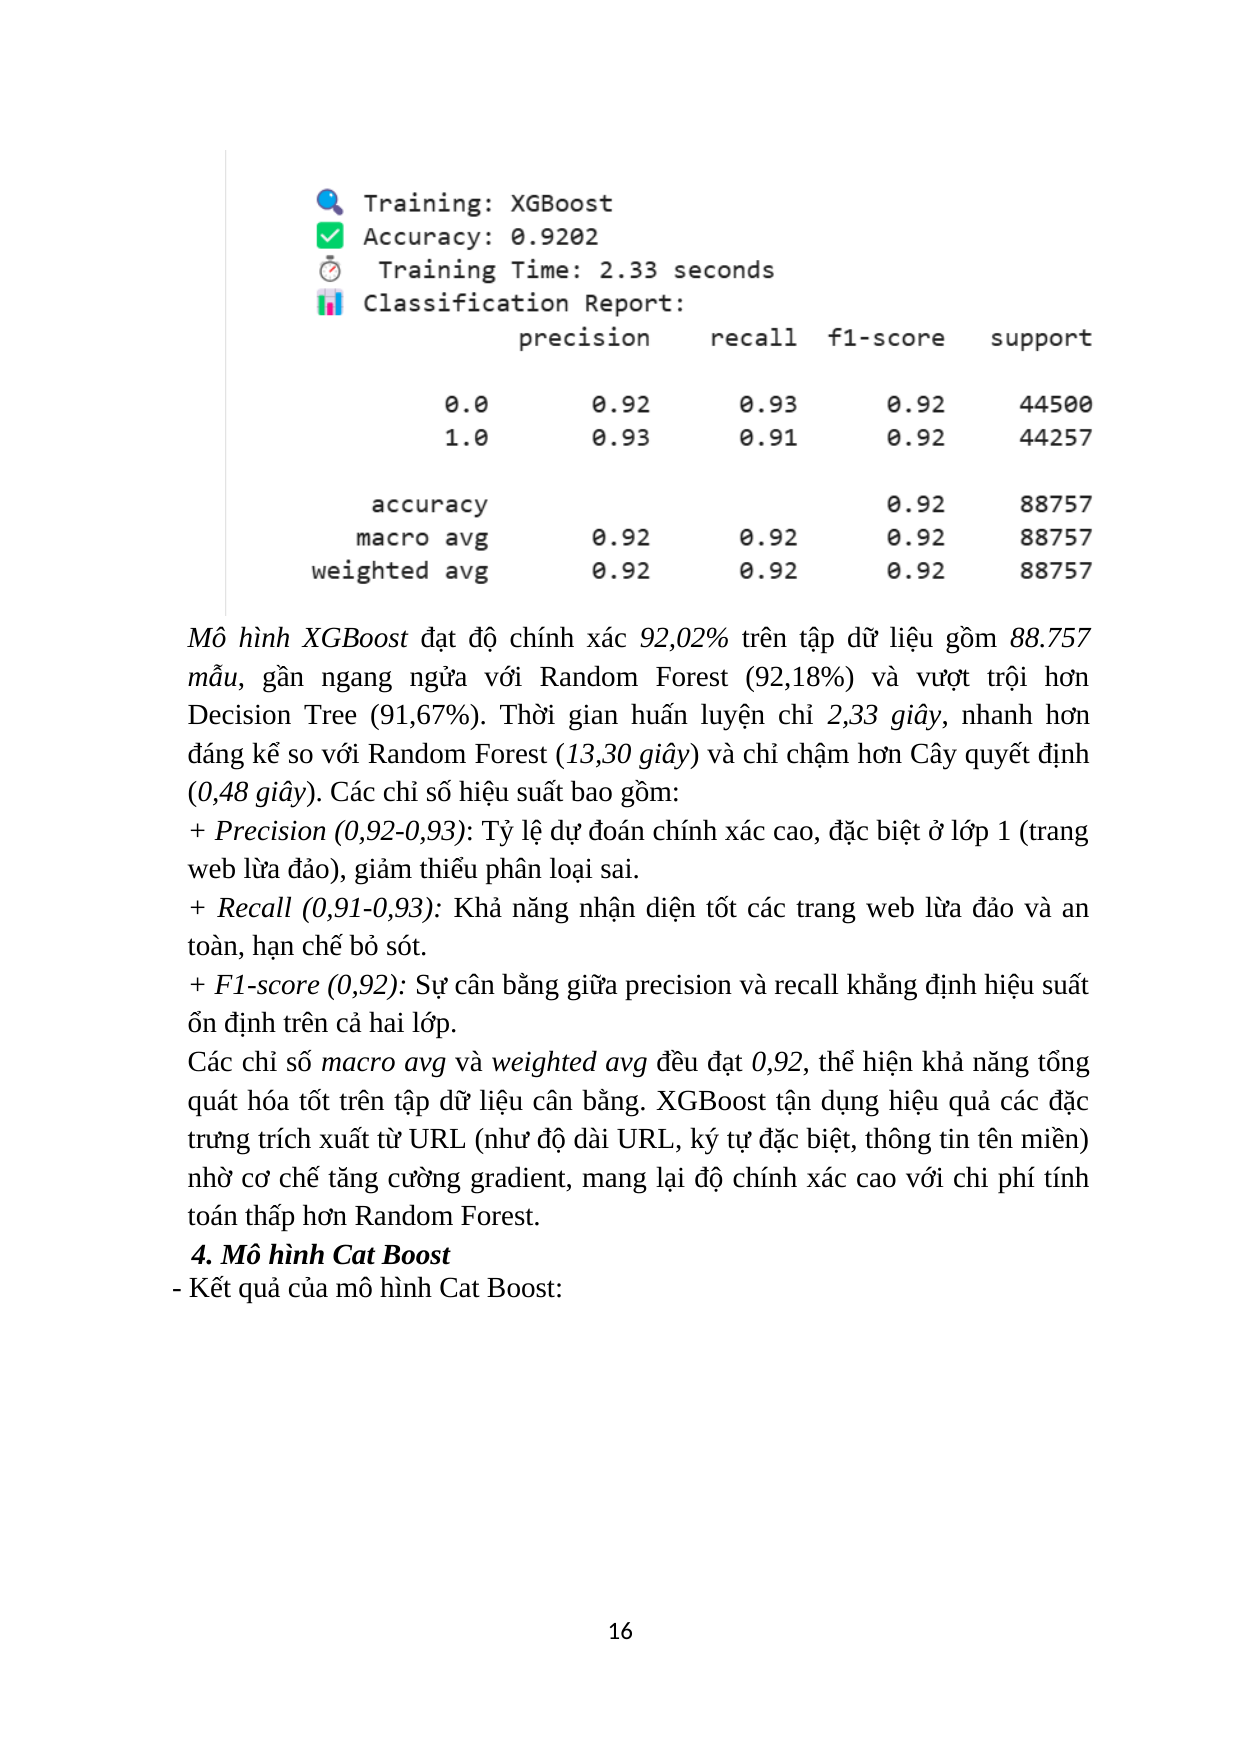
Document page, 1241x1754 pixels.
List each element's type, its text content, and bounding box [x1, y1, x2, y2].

text + F1-score (0,92): Sự cân bằng giữa precision và recall khẳng định hiệu suất ổn định trên cả hai lớp. [187, 967, 1090, 1039]
picture [225, 150, 1166, 616]
text Các chỉ số macro avg và weighted avg đều đạt 0,92, thể hiện khả năng tổng quát hóa tốt trên tập dữ liệu cân bằng. XGBoost tận dụng hiệu quả các đặc trưng trích xuất từ URL (như độ dài URL, ký tự đặc biệt, thông tin tên miền) nhờ cơ chế tăng cường gradient, mang lại độ chính xác cao với chi phí tính toán thấp hơn Random Forest. [187, 1044, 1090, 1232]
text + Recall (0,91-0,93): Khả năng nhận diện tốt các trang web lừa đảo và an toàn, hạn chế bỏ sót. [187, 890, 1090, 962]
text - Kết quả của mô hình Cat Boost: [150, 1270, 1090, 1304]
text Mô hình XGBoost đạt độ chính xác 92,02% trên tập dữ liệu gồm 88.757 mẫu, gần ngang ngửa với Random Forest (92,18%) và vượt trội hơn Decision Tree (91,67%). Thời gian huấn luyện chỉ 2,33 giây, nhanh hơn đáng kể so với Random Forest (13,30 giây) và chỉ chậm hơn Cây quyết định (0,48 giây). Các chỉ số hiệu suất bao gồm: [187, 620, 1090, 808]
text + Precision (0,92-0,93): Tỷ lệ dự đoán chính xác cao, đặc biệt ở lớp 1 (trang web lừa đảo), giảm thiểu phân loại sai. [187, 813, 1090, 885]
text 4. Mô hình Cat Boost [191, 1237, 1090, 1270]
